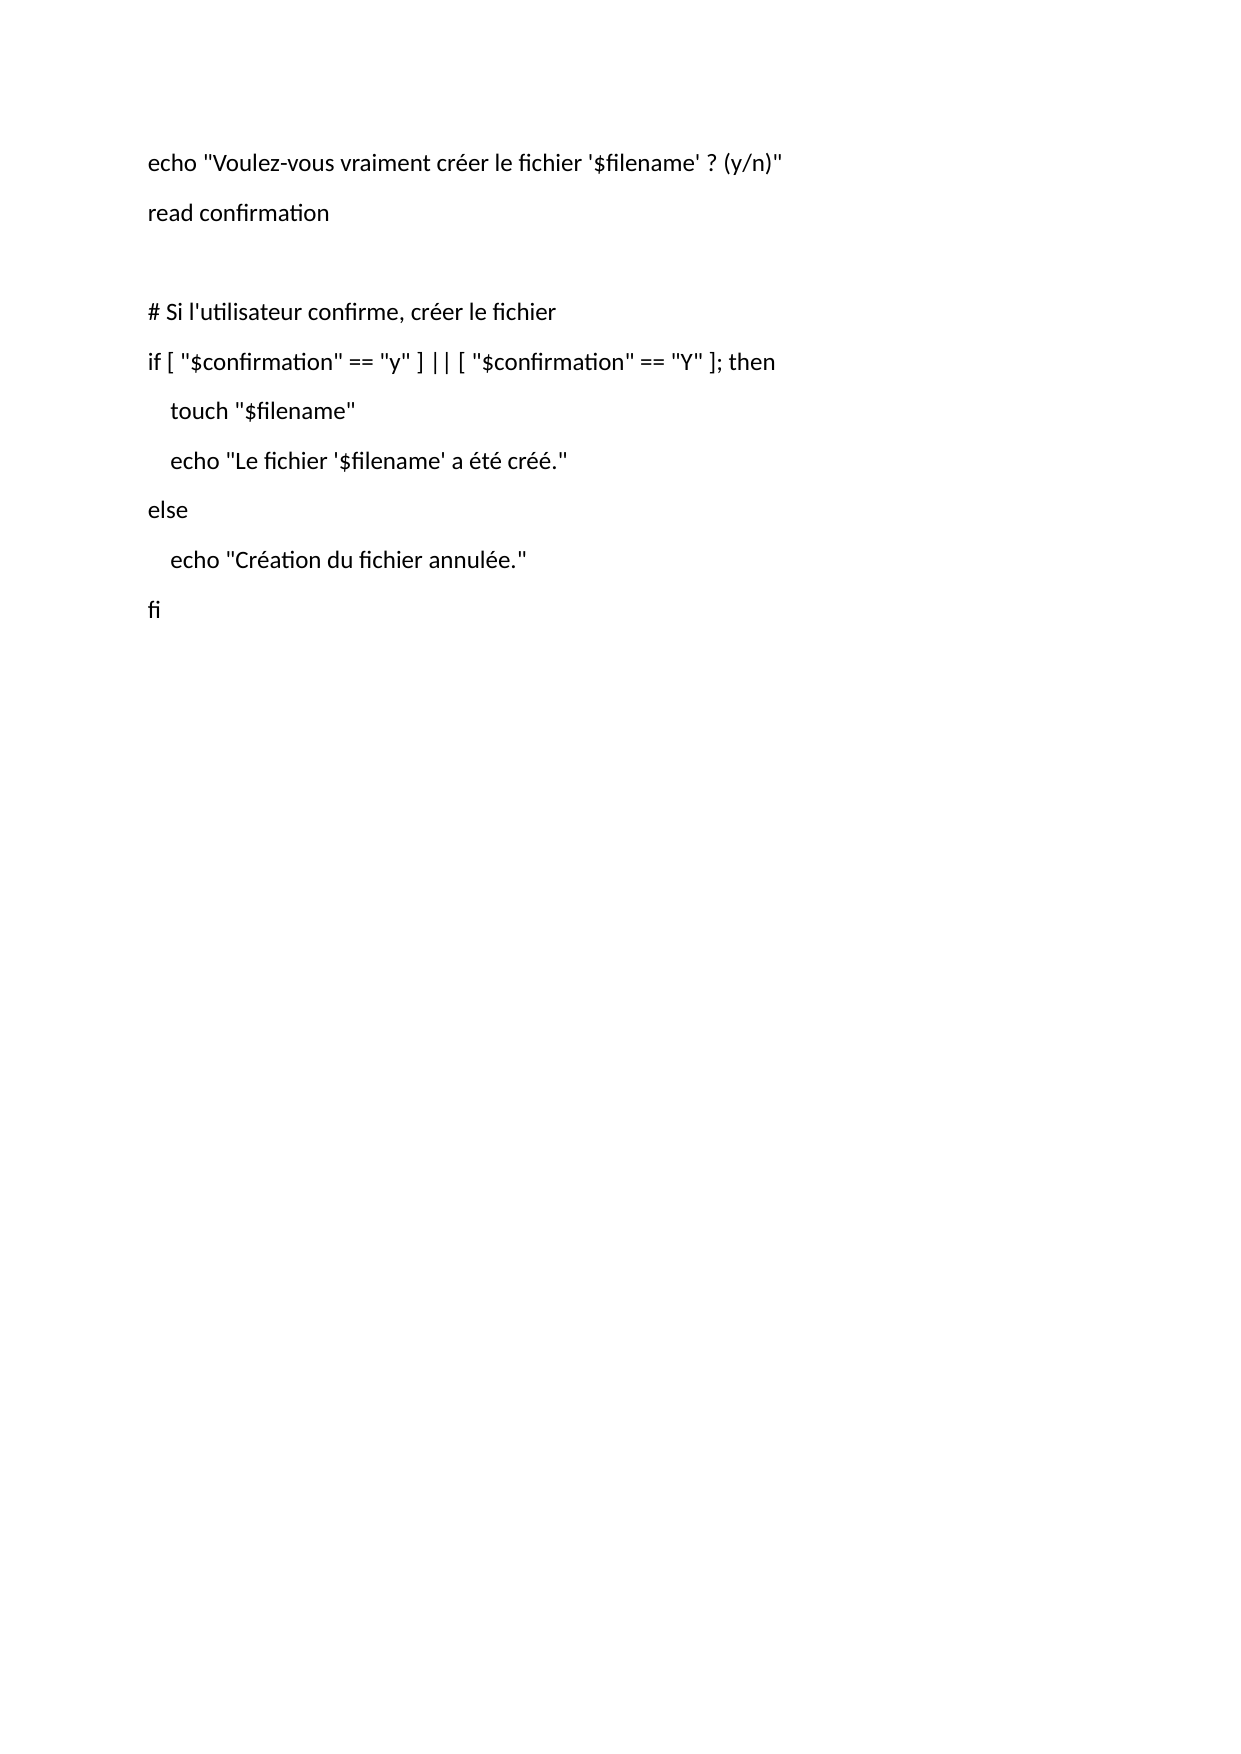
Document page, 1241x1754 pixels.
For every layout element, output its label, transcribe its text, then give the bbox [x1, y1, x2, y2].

text echo "Le fichier '$filename' a été créé." [148, 445, 1093, 476]
text touch "$filename" [148, 396, 1093, 426]
text echo "Création du fichier annulée." [148, 544, 1093, 575]
text if [ "$confirmation" == "y" ] || [ "$confirmation" == "Y" ]; then [148, 346, 1093, 376]
text fi [148, 594, 1093, 624]
text # Si l'utilisateur confirme, créer le fichier [148, 296, 1093, 327]
text echo "Voulez-vous vraiment créer le fichier '$filename' ? (y/n)" [148, 148, 1093, 178]
text read confirmation [148, 197, 1093, 228]
text else [148, 495, 1093, 525]
